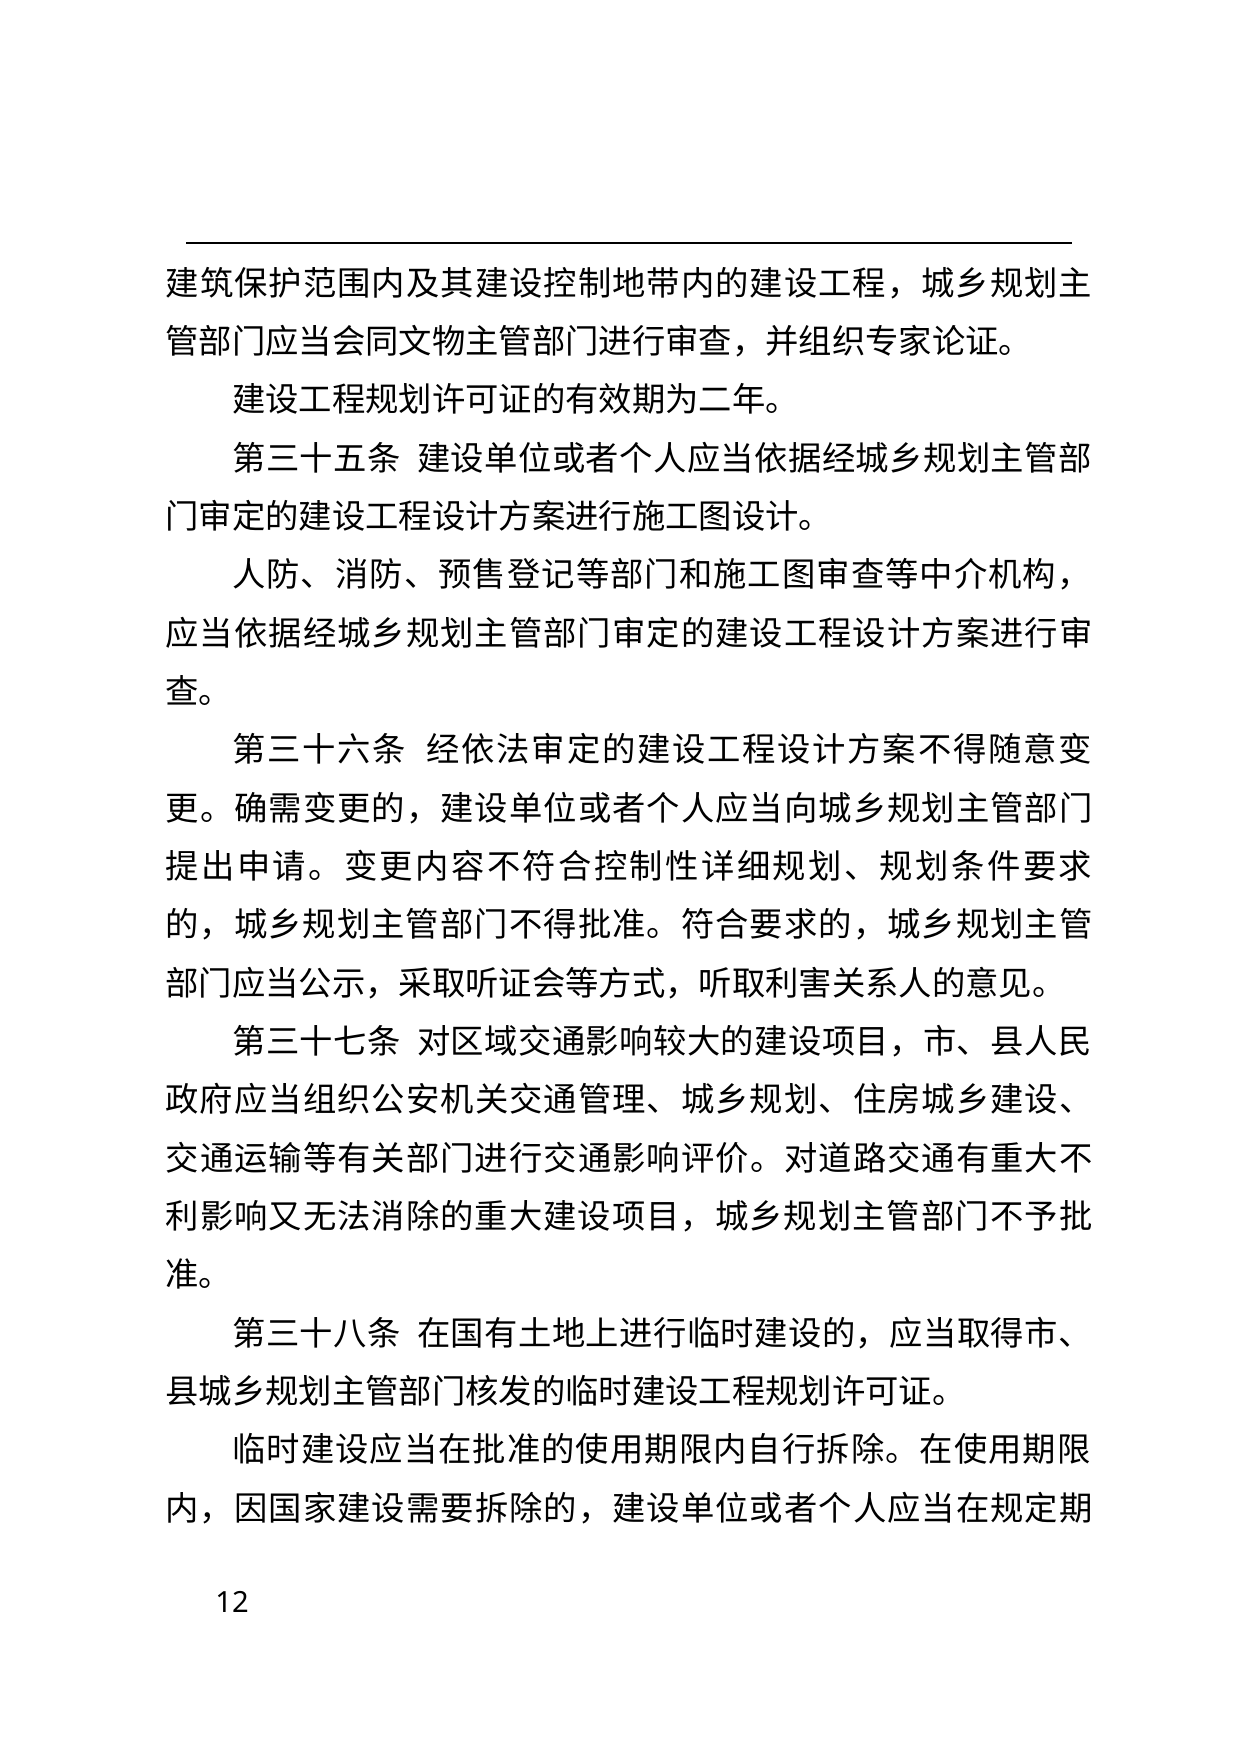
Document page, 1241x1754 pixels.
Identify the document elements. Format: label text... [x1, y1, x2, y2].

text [165, 1415, 1093, 1532]
text 第三十七条 对区域交通影响较大的建设项目，市、县人民政府应当组织公安机关交通管理、城乡规划、住房城乡建设、交通运输等有关部门进行交通影响评价。对道路交通有重大不利影响又无法消除的重大建设项目，城乡规划主管部门不予批准。 [165, 1007, 1093, 1298]
text 第三十八条 在国有土地上进行临时建设的，应当取得市、县城乡规划主管部门核发的临时建设工程规划许可证。 [165, 1298, 1093, 1415]
text 人防、消防、预售登记等部门和施工图审查等中介机构，应当依据经城乡规划主管部门审定的建设工程设计方案进行审查。 [165, 540, 1093, 715]
text 第三十六条 经依法审定的建设工程设计方案不得随意变更。确需变更的，建设单位或者个人应当向城乡规划主管部门提出申请。变更内容不符合控制性详细规划、规划条件要求的，城乡规划主管部门不得批准。符合要求的，城乡规划主管部门应当公示，采取听证会等方式，听取利害关系人的意见。 [165, 715, 1093, 1007]
text 建设工程规划许可证的有效期为二年。 [165, 365, 1093, 423]
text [165, 248, 1093, 365]
text 第三十五条 建设单位或者个人应当依据经城乡规划主管部门审定的建设工程设计方案进行施工图设计。 [165, 423, 1093, 540]
